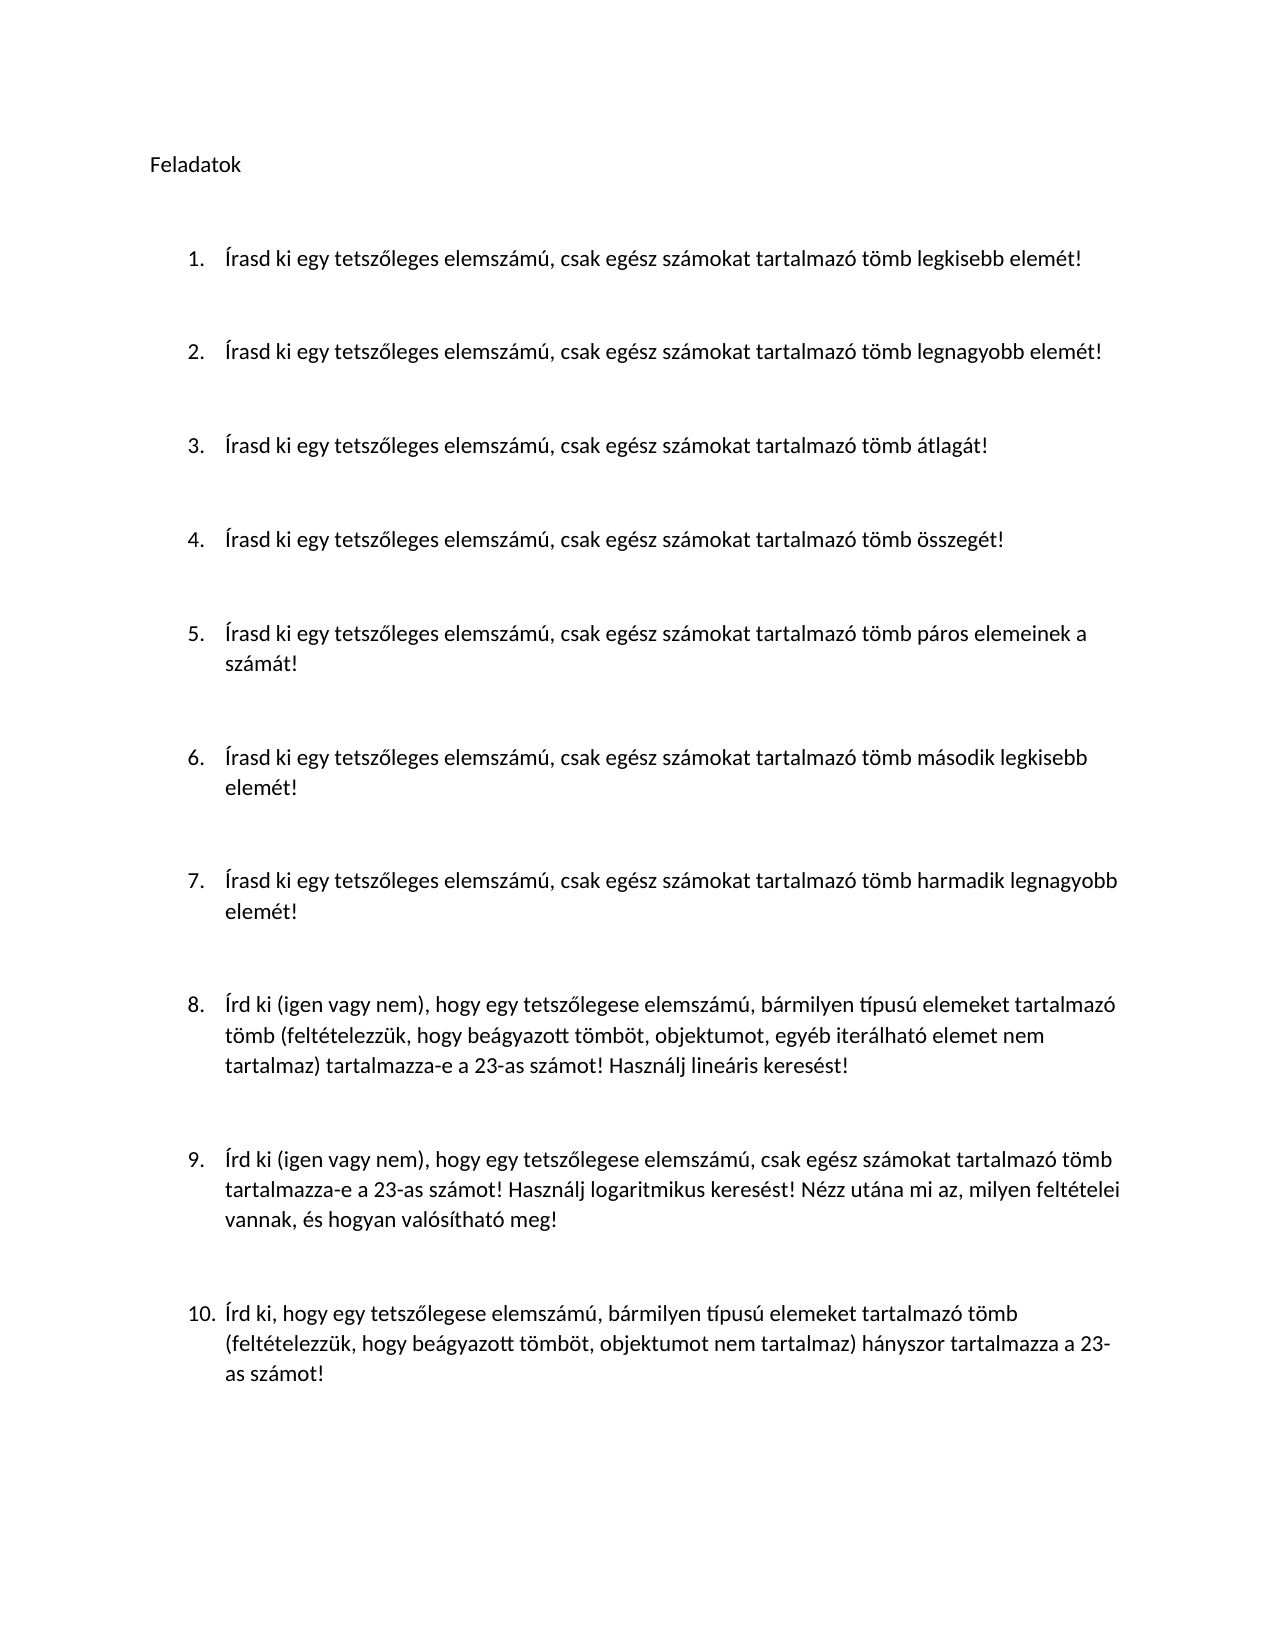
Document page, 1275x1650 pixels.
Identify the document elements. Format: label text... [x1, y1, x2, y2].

list Írd ki (igen vagy nem), hogy egy tetszőlegese elemszámú, bármilyen típusú elemeket tartalmazó tömb (feltételezzük, hogy beágyazott tömböt, objektumot, egyéb iterálható elemet nem tartalmaz) tartalmazza-e a 23-as számot! Használj lineáris keresést! [187, 991, 1125, 1079]
list Írasd ki egy tetszőleges elemszámú, csak egész számokat tartalmazó tömb harmadik legnagyobb elemét! [187, 867, 1125, 925]
list Írasd ki egy tetszőleges elemszámú, csak egész számokat tartalmazó tömb legnagyobb elemét! [187, 337, 1125, 366]
list Írd ki, hogy egy tetszőlegese elemszámú, bármilyen típusú elemeket tartalmazó tömb (feltételezzük, hogy beágyazott tömböt, objektumot nem tartalmaz) hányszor tartalmazza a 23-as számot! [187, 1299, 1125, 1387]
list Írasd ki egy tetszőleges elemszámú, csak egész számokat tartalmazó tömb páros elemeinek a számát! [187, 619, 1125, 677]
list Írd ki (igen vagy nem), hogy egy tetszőlegese elemszámú, csak egész számokat tartalmazó tömb tartalmazza-e a 23-as számot! Használj logaritmikus keresést! Nézz utána mi az, milyen feltételei vannak, és hogyan valósítható meg! [187, 1145, 1125, 1233]
list Írasd ki egy tetszőleges elemszámú, csak egész számokat tartalmazó tömb átlagát! [187, 431, 1125, 459]
text Feladatok [150, 150, 1125, 178]
list Írasd ki egy tetszőleges elemszámú, csak egész számokat tartalmazó tömb legkisebb elemét! [187, 244, 1125, 272]
list Írasd ki egy tetszőleges elemszámú, csak egész számokat tartalmazó tömb összegét! [187, 525, 1125, 553]
list Írasd ki egy tetszőleges elemszámú, csak egész számokat tartalmazó tömb második legkisebb elemét! [187, 743, 1125, 801]
